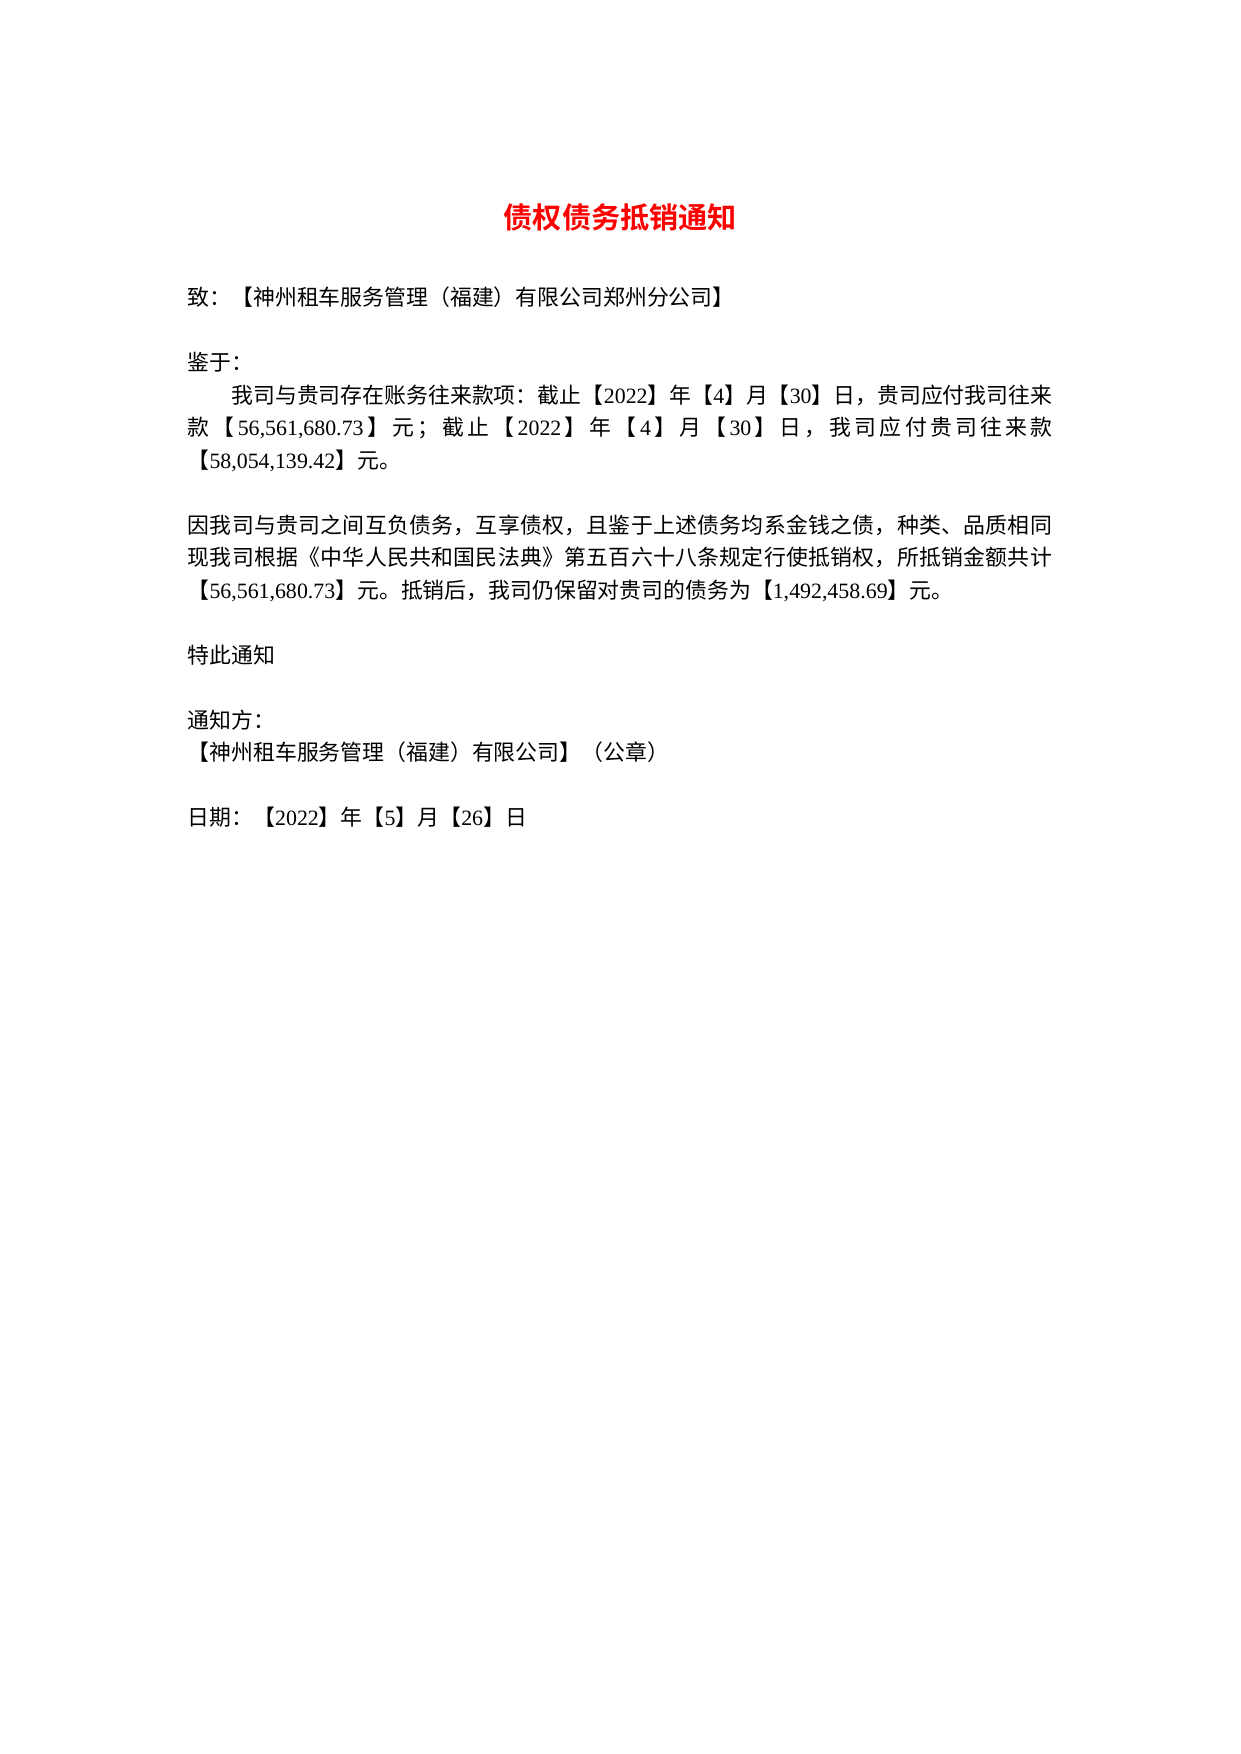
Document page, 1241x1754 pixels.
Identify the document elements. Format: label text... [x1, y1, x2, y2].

text 我司与贵司存在账务往来款项：截止【2022】年【4】月【30】日，贵司应付我司往来款【56,561,680.73】元；截止【2022】年【4】月【30】日，我司应付贵司往来款【58,054,139.42】元。 [187, 377, 1053, 475]
text 债权债务抵销通知 [187, 194, 1053, 237]
text 【神州租车服务管理（福建）有限公司】（公章） [187, 735, 1053, 767]
text 特此通知 [187, 637, 1053, 670]
text 因我司与贵司之间互负债务，互享债权，且鉴于上述债务均系金钱之债，种类、品质相同，现我司根据《中华人民共和国民法典》第五百六十八条规定行使抵销权，所抵销金额共计【56,561,680.73】元。抵销后，我司仍保留对贵司的债务为【1,492,458.69】元。 [187, 507, 1053, 605]
text 通知方： [187, 702, 1053, 735]
text 日期：【2022】年【5】月【26】日 [187, 800, 1053, 832]
text 鉴于： [187, 345, 1053, 377]
text 致：【神州租车服务管理（福建）有限公司郑州分公司】 [187, 280, 1053, 312]
